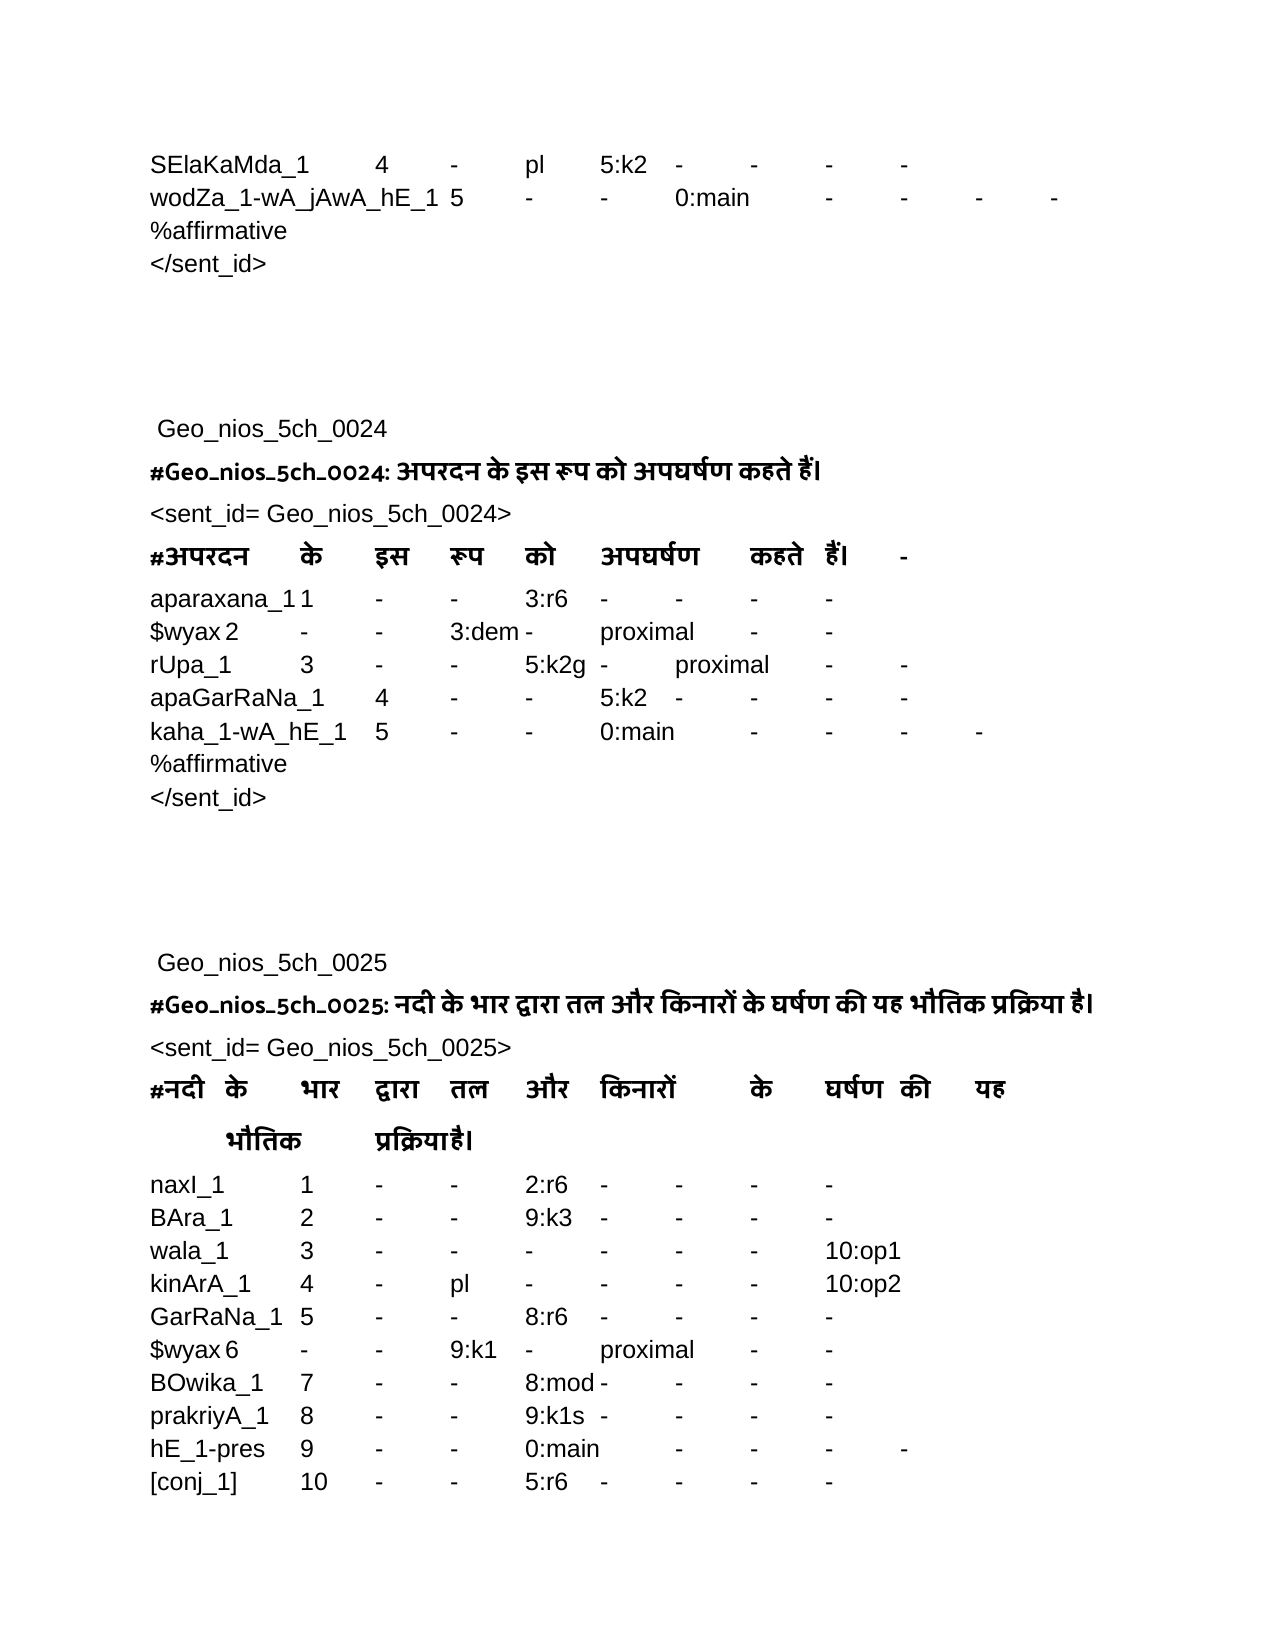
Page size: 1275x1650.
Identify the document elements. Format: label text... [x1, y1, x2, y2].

text prakriyA_1 8 - - 9:k1s - - - - [150, 1401, 1125, 1430]
text kinArA_1 4 - pl - - - - 10:op2 [150, 1269, 1125, 1298]
text aparaxana_1 1 - - 3:r6 - - - - [150, 584, 1125, 613]
text naxI_1 1 - - 2:r6 - - - - [150, 1170, 1125, 1199]
text </sent_id> [150, 249, 1125, 278]
text BAra_1 2 - - 9:k3 - - - - [150, 1203, 1125, 1232]
text [conj_1] 10 - - 5:r6 - - - - [150, 1467, 1125, 1496]
text #Geo_nios_5ch_0025: नदी के भार द्वारा तल और किनारों के घर्षण की यह भौतिक प्रक्रिया है। [150, 981, 1125, 1026]
text apaGarRaNa_1 4 - - 5:k2 - - - - [150, 683, 1125, 712]
text BOwika_1 7 - - 8:mod - - - - [150, 1368, 1125, 1397]
text GarRaNa_1 5 - - 8:r6 - - - - [150, 1302, 1125, 1331]
text %affirmative [150, 749, 1125, 778]
text $wyax 6 - - 9:k1 - proximal - - [150, 1335, 1125, 1364]
text $wyax 2 - - 3:dem - proximal - - [150, 617, 1125, 646]
text wala_1 3 - - - - - - 10:op1 [150, 1236, 1125, 1265]
text Geo_nios_5ch_0024 [150, 414, 1125, 443]
text wodZa_1-wA_jAwA_hE_1 5 - - 0:main - - - - [150, 183, 1125, 212]
text SElaKaMda_1 4 - pl 5:k2 - - - - [150, 150, 1125, 179]
text <sent_id= Geo_nios_5ch_0025> [150, 1033, 1125, 1061]
text rUpa_1 3 - - 5:k2g - proximal - - [150, 650, 1125, 679]
text Geo_nios_5ch_0025 [150, 948, 1125, 976]
text hE_1-pres 9 - - 0:main - - - - [150, 1434, 1125, 1463]
text <sent_id= Geo_nios_5ch_0024> [150, 499, 1125, 528]
text kaha_1-wA_hE_1 5 - - 0:main - - - - [150, 716, 1125, 745]
text #अपरदन के इस रूप को अपघर्षण कहते हैं। - [150, 532, 1125, 578]
text #Geo_nios_5ch_0024: अपरदन के इस रूप को अपघर्षण कहते हैं। [150, 447, 1125, 492]
text %affirmative [150, 216, 1125, 245]
text #नदी के भार द्वारा तल और किनारों के घर्षण की यह भौतिक प्रक्रिया है। [150, 1066, 1125, 1163]
text </sent_id> [150, 782, 1125, 811]
